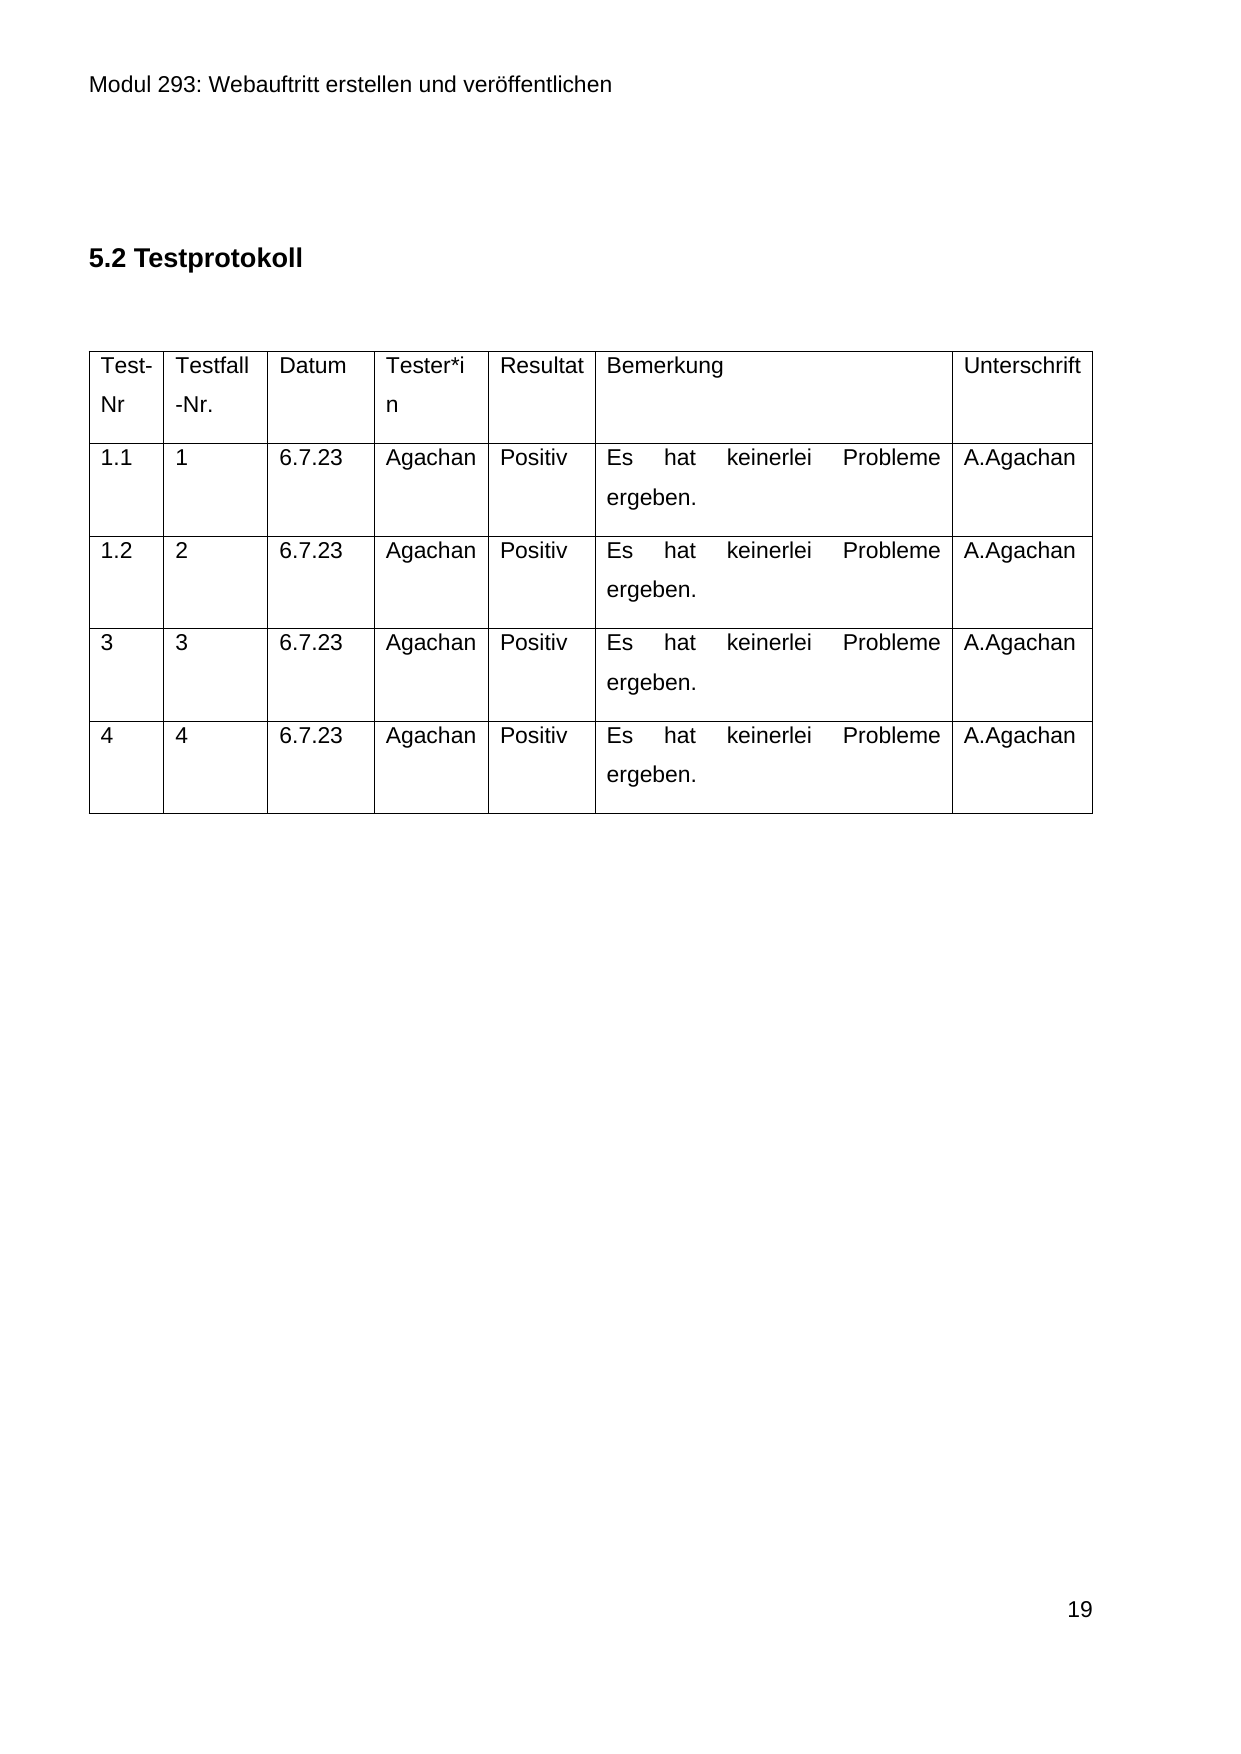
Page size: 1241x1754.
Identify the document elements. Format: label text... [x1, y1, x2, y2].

table_header Datum [268, 352, 374, 443]
table_cell Agachan [375, 722, 488, 813]
table_cell Positiv [489, 629, 595, 721]
table_cell 1 [164, 444, 267, 536]
table_header Test-Nr [90, 352, 163, 443]
table_cell Es hat keinerlei Probleme ergeben. [596, 444, 952, 536]
table_cell 4 [90, 722, 163, 813]
table_cell A.Agachan [953, 444, 1092, 536]
table_cell 2 [164, 537, 267, 628]
table_cell 6.7.23 [268, 537, 374, 628]
table_cell Positiv [489, 722, 595, 813]
table_cell A.Agachan [953, 722, 1092, 813]
table_cell A.Agachan [953, 629, 1092, 721]
table_cell 1.2 [90, 537, 163, 628]
table_cell Es hat keinerlei Probleme ergeben. [596, 629, 952, 721]
table_header Unterschrift [953, 352, 1092, 443]
table_cell Positiv [489, 537, 595, 628]
table_cell A.Agachan [953, 537, 1092, 628]
table_cell Agachan [375, 537, 488, 628]
table_header Bemerkung [596, 352, 952, 443]
table_cell 4 [164, 722, 267, 813]
subtitle Testprotokoll [89, 242, 1092, 274]
table_cell 6.7.23 [268, 722, 374, 813]
table_cell 6.7.23 [268, 444, 374, 536]
table_cell 3 [164, 629, 267, 721]
table_cell 3 [90, 629, 163, 721]
table_cell 6.7.23 [268, 629, 374, 721]
table_cell 1.1 [90, 444, 163, 536]
table_cell Agachan [375, 629, 488, 721]
table_cell Es hat keinerlei Probleme ergeben. [596, 537, 952, 628]
table_header Testfall-Nr. [164, 352, 267, 443]
table_header Resultat [489, 352, 595, 443]
table_cell Agachan [375, 444, 488, 536]
table_cell Positiv [489, 444, 595, 536]
table_cell Es hat keinerlei Probleme ergeben. [596, 722, 952, 813]
table_header Tester*in [375, 352, 488, 443]
